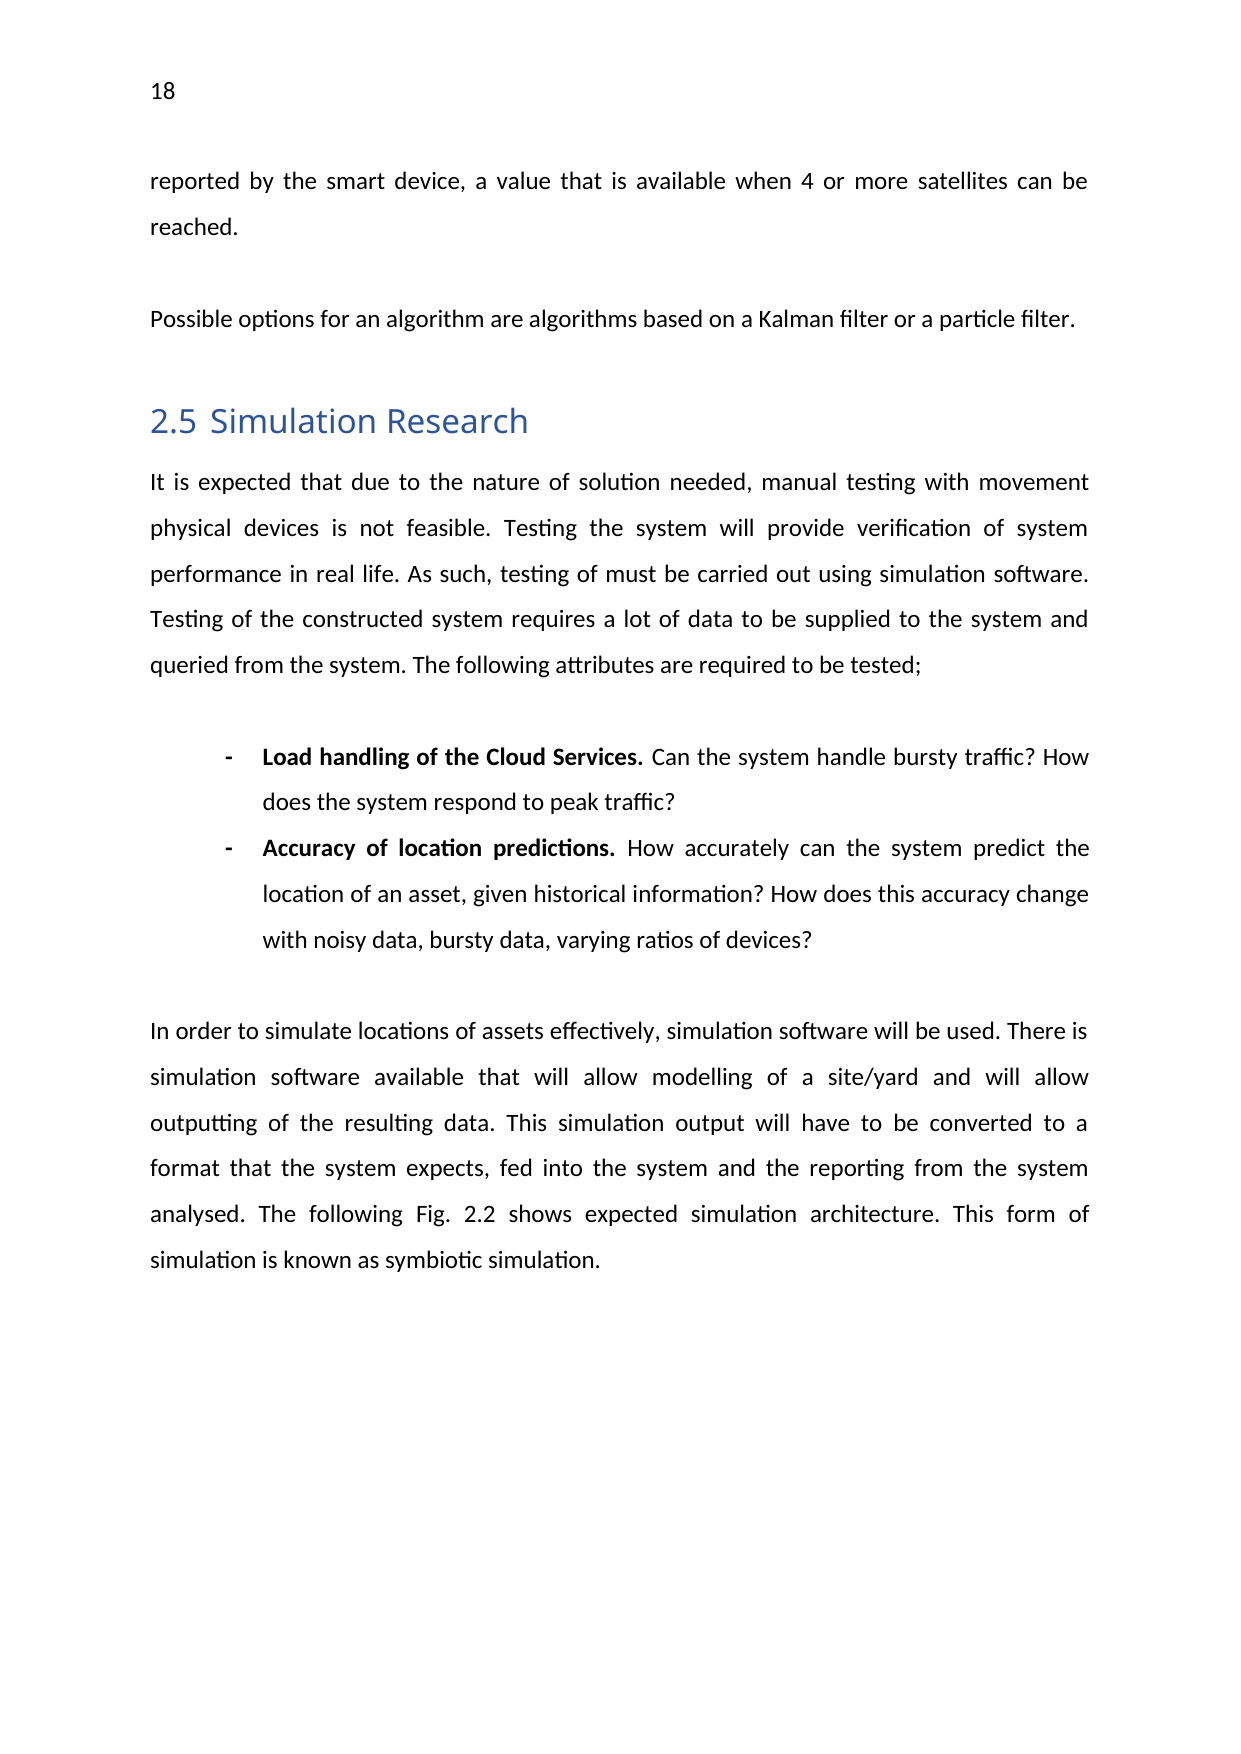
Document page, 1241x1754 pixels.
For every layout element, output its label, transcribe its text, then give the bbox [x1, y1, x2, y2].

list Load handling of the Cloud Services. Can the system handle bursty traffic? How does the system respond to peak traffic? [225, 741, 1090, 817]
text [150, 166, 1090, 242]
list Accuracy of location predictions. How accurately can the system predict the location of an asset, given historical information? How does this accuracy change with noisy data, bursty data, varying ratios of devices? [225, 832, 1090, 954]
subtitle Simulation Research [150, 398, 1090, 444]
text It is expected that due to the nature of solution needed, manual testing with movement physical devices is not feasible. Testing the system will provide verification of system performance in real life. As such, testing of must be carried out using simulation software. Testing of the constructed system requires a lot of data to be supplied to the system and queried from the system. The following attributes are required to be tested; [150, 466, 1090, 680]
text Possible options for an algorithm are algorithms based on a Kalman filter or a particle filter. [150, 303, 1090, 333]
